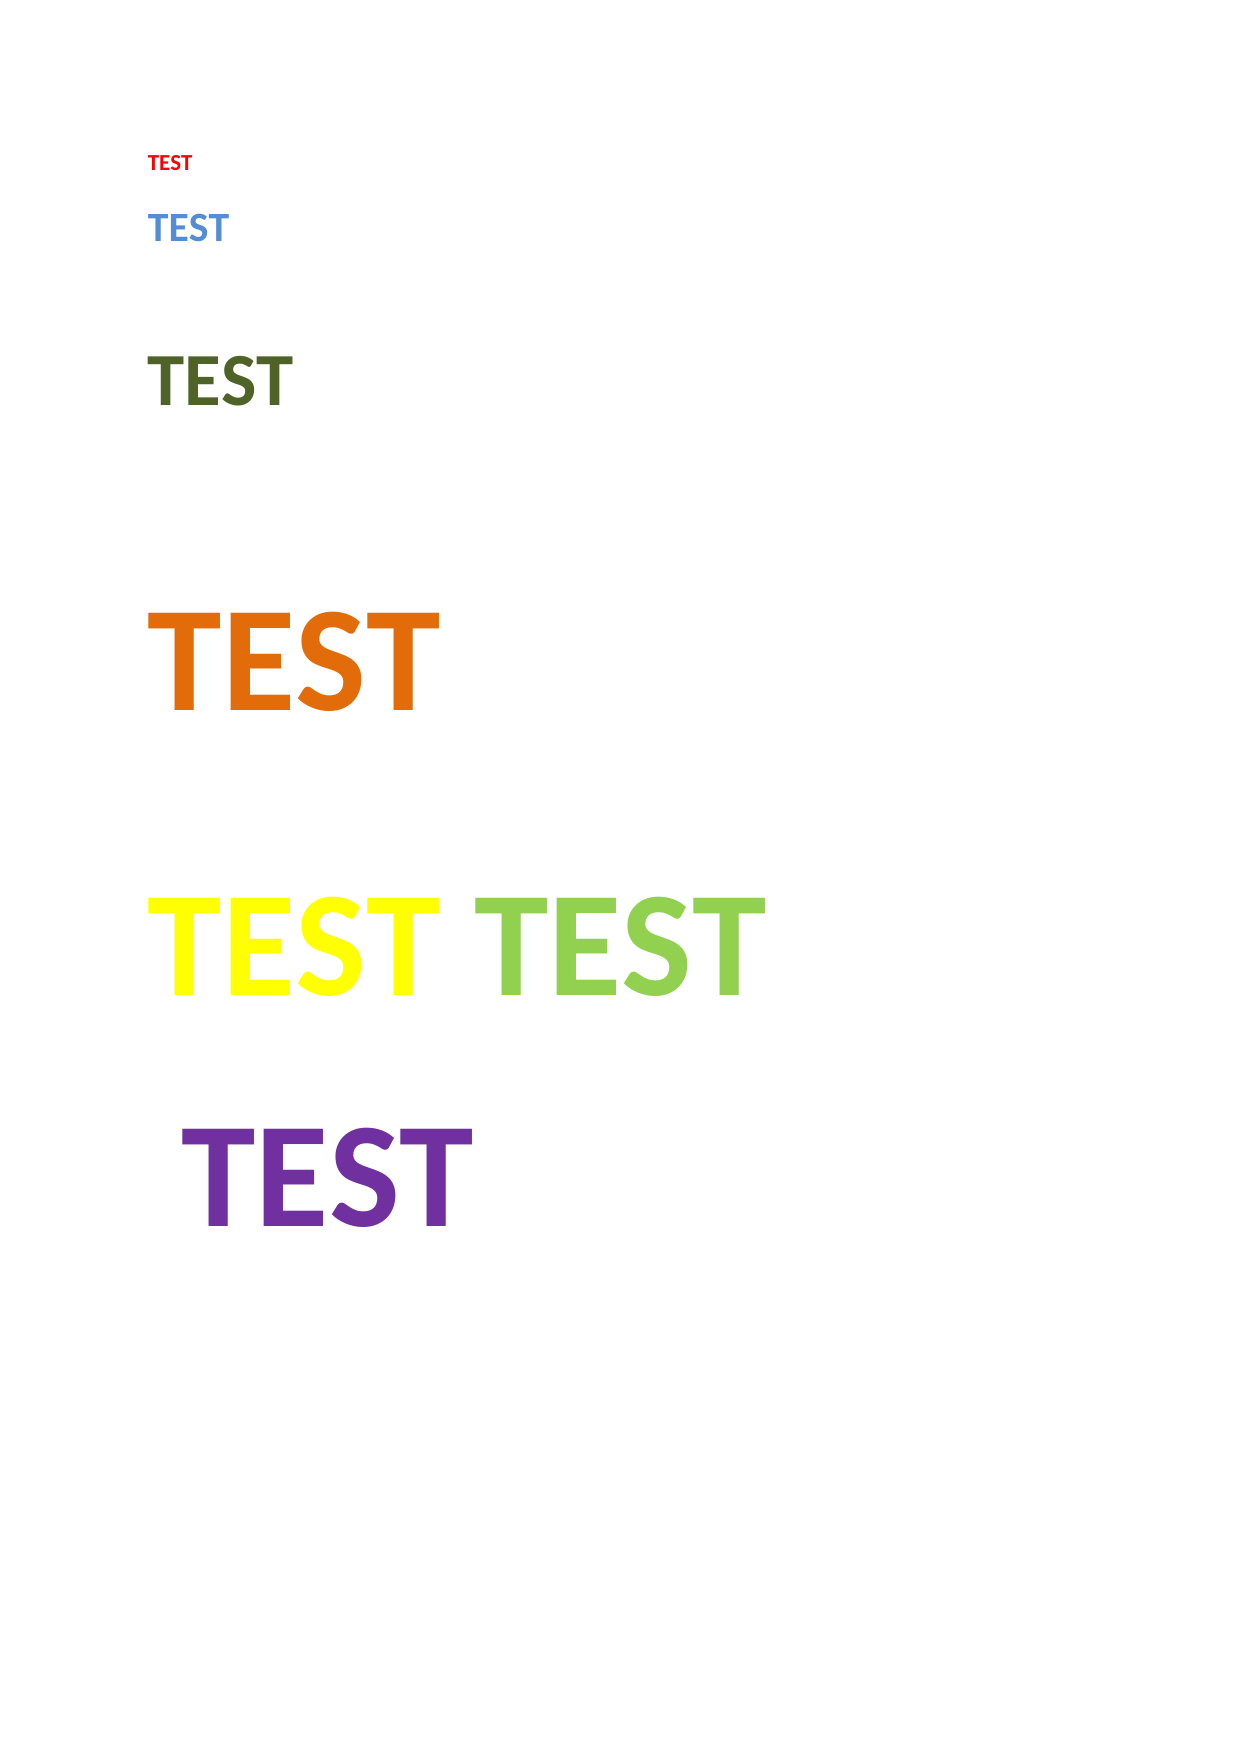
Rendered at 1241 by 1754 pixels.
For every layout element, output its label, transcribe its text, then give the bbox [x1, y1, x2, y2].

text TEST [148, 1081, 1093, 1264]
text TEST [148, 201, 1093, 251]
text TEST TEST [148, 849, 1093, 1032]
text TEST [148, 333, 1093, 424]
text TEST [148, 148, 1093, 176]
text TEST [148, 565, 1093, 748]
